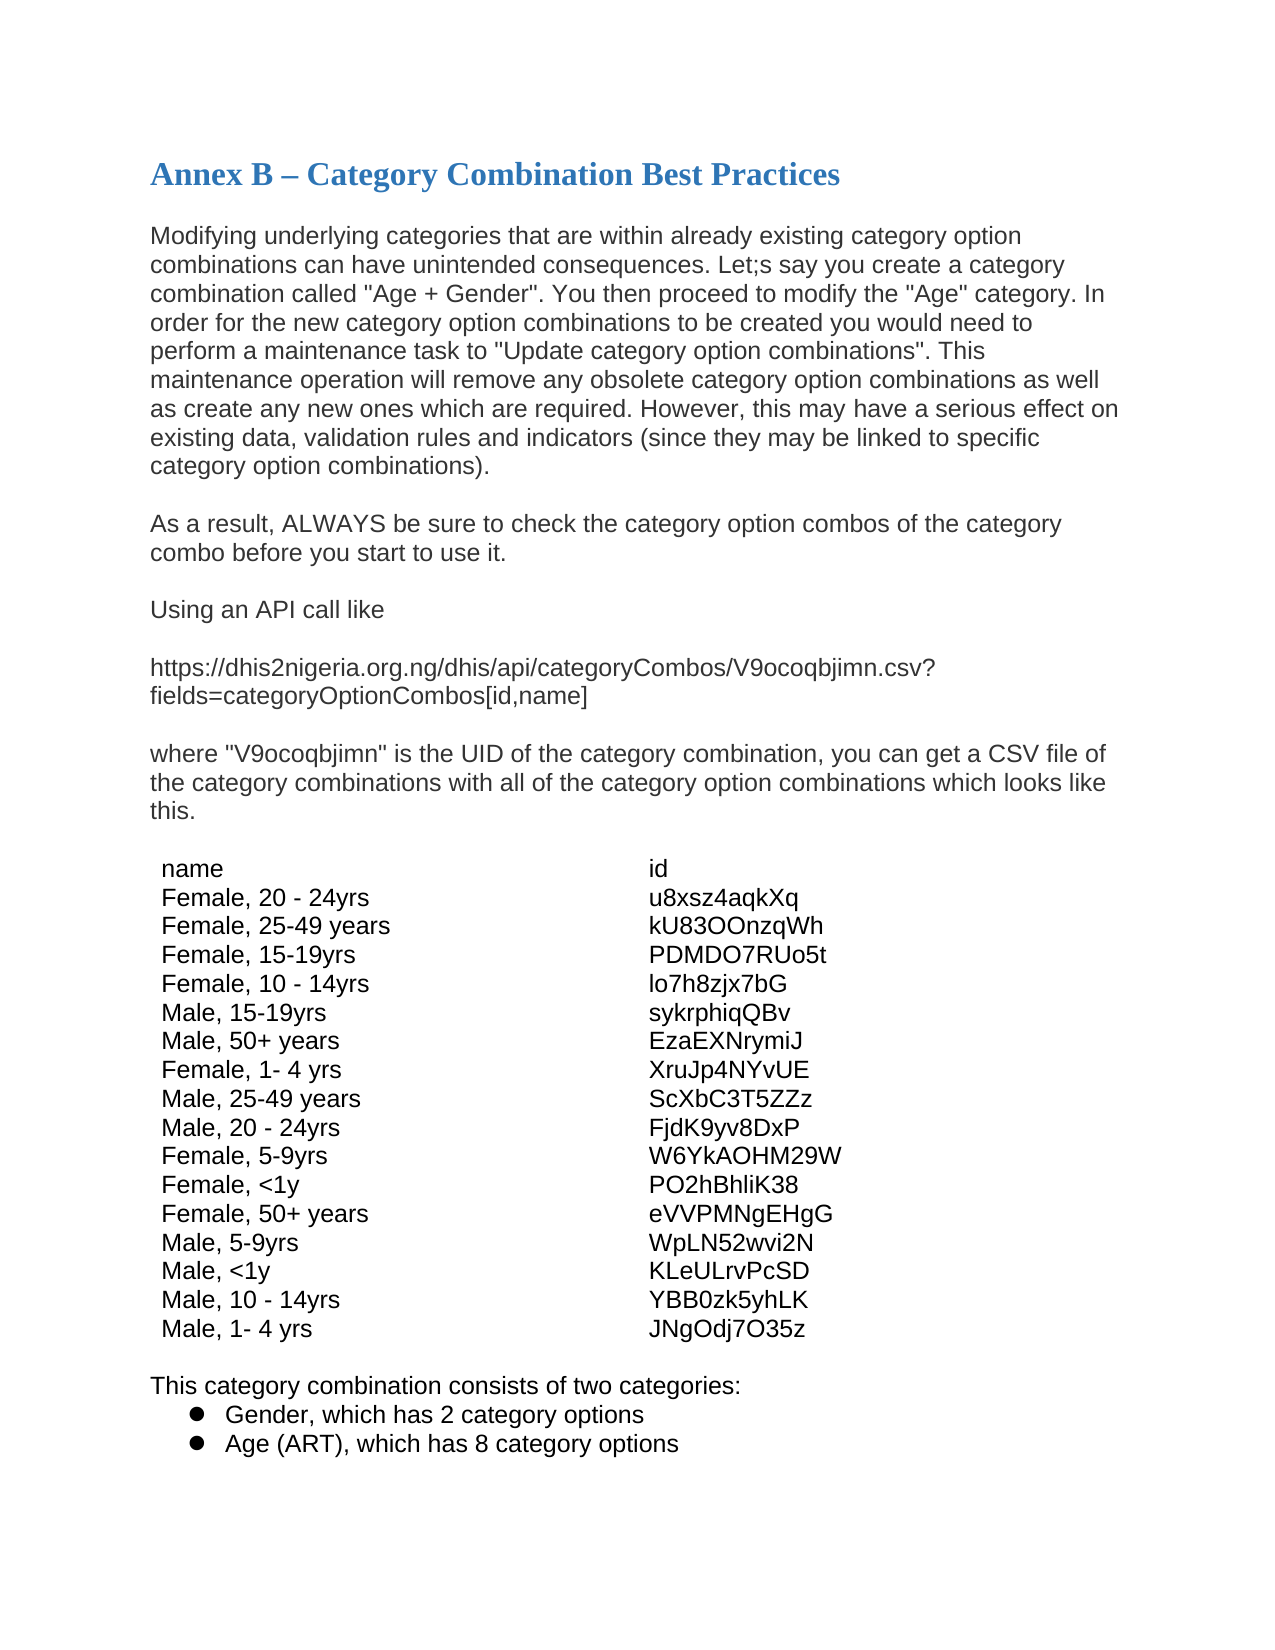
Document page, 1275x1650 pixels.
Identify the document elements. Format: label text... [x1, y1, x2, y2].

table_cell eVVPMNgEHgG [638, 1199, 1125, 1227]
table_cell u8xsz4aqkXq [638, 883, 1125, 911]
table_cell Male, 20 - 24yrs [150, 1113, 637, 1141]
table_cell Male, 5-9yrs [150, 1228, 637, 1256]
table_cell lo7h8zjx7bG [638, 969, 1125, 997]
table_cell Female, 10 - 14yrs [150, 969, 637, 997]
table_cell ScXbC3T5ZZz [638, 1084, 1125, 1112]
text Using an API call like [150, 595, 1125, 624]
table_cell PDMDO7RUo5t [638, 940, 1125, 969]
table_cell FjdK9yv8DxP [638, 1113, 1125, 1141]
table_cell Female, <1y [150, 1170, 637, 1199]
table_cell sykrphiqQBv [638, 998, 1125, 1026]
table_cell YBB0zk5yhLK [638, 1285, 1125, 1314]
text https://dhis2nigeria.org.ng/dhis/api/categoryCombos/V9ocoqbjimn.csv?fields=categoryOptionCombos[id,name] [150, 652, 1125, 710]
text Modifying underlying categories that are within already existing category option combinations can have unintended consequences. Let;s say you create a category combination called "Age + Gender". You then proceed to modify the "Age" category. In order for the new category option combinations to be created you would need to perform a maintenance task to "Update category option combinations". This maintenance operation will remove any obsolete category option combinations as well as create any new ones which are required. However, this may have a serious effect on existing data, validation rules and indicators (since they may be linked to specific category option combinations). [150, 221, 1125, 480]
table_cell KLeULrvPcSD [638, 1256, 1125, 1285]
table_cell EzaEXNrymiJ [638, 1026, 1125, 1055]
table_header name [150, 854, 637, 882]
list Age (ART), which has 8 category options [187, 1429, 1125, 1458]
list Gender, which has 2 category options [187, 1400, 1125, 1429]
table_cell Female, 1- 4 yrs [150, 1055, 637, 1084]
text This category combination consists of two categories: [150, 1371, 1125, 1400]
table_cell WpLN52wvi2N [638, 1228, 1125, 1256]
table_cell Male, 15-19yrs [150, 998, 637, 1026]
table_cell kU83OOnzqWh [638, 911, 1125, 940]
text As a result, ALWAYS be sure to check the category option combos of the category combo before you start to use it. [150, 509, 1125, 566]
table_cell JNgOdj7O35z [638, 1314, 1125, 1342]
table_cell Female, 15-19yrs [150, 940, 637, 969]
table_header id [638, 854, 1125, 882]
table_cell Male, 10 - 14yrs [150, 1285, 637, 1314]
table_cell PO2hBhliK38 [638, 1170, 1125, 1199]
table_cell Male, 1- 4 yrs [150, 1314, 637, 1342]
table_cell Male, 50+ years [150, 1026, 637, 1055]
table_cell W6YkAOHM29W [638, 1141, 1125, 1170]
table_cell Male, <1y [150, 1256, 637, 1285]
table_cell Female, 5-9yrs [150, 1141, 637, 1170]
subtitle Annex B – Category Combination Best Practices [150, 154, 1125, 192]
table_cell Female, 20 - 24yrs [150, 883, 637, 911]
table_cell Female, 25-49 years [150, 911, 637, 940]
table_cell Male, 25-49 years [150, 1084, 637, 1112]
text where "V9ocoqbjimn" is the UID of the category combination, you can get a CSV file of the category combinations with all of the category option combinations which looks like this. [150, 739, 1125, 825]
table_cell XruJp4NYvUE [638, 1055, 1125, 1084]
table_cell Female, 50+ years [150, 1199, 637, 1227]
